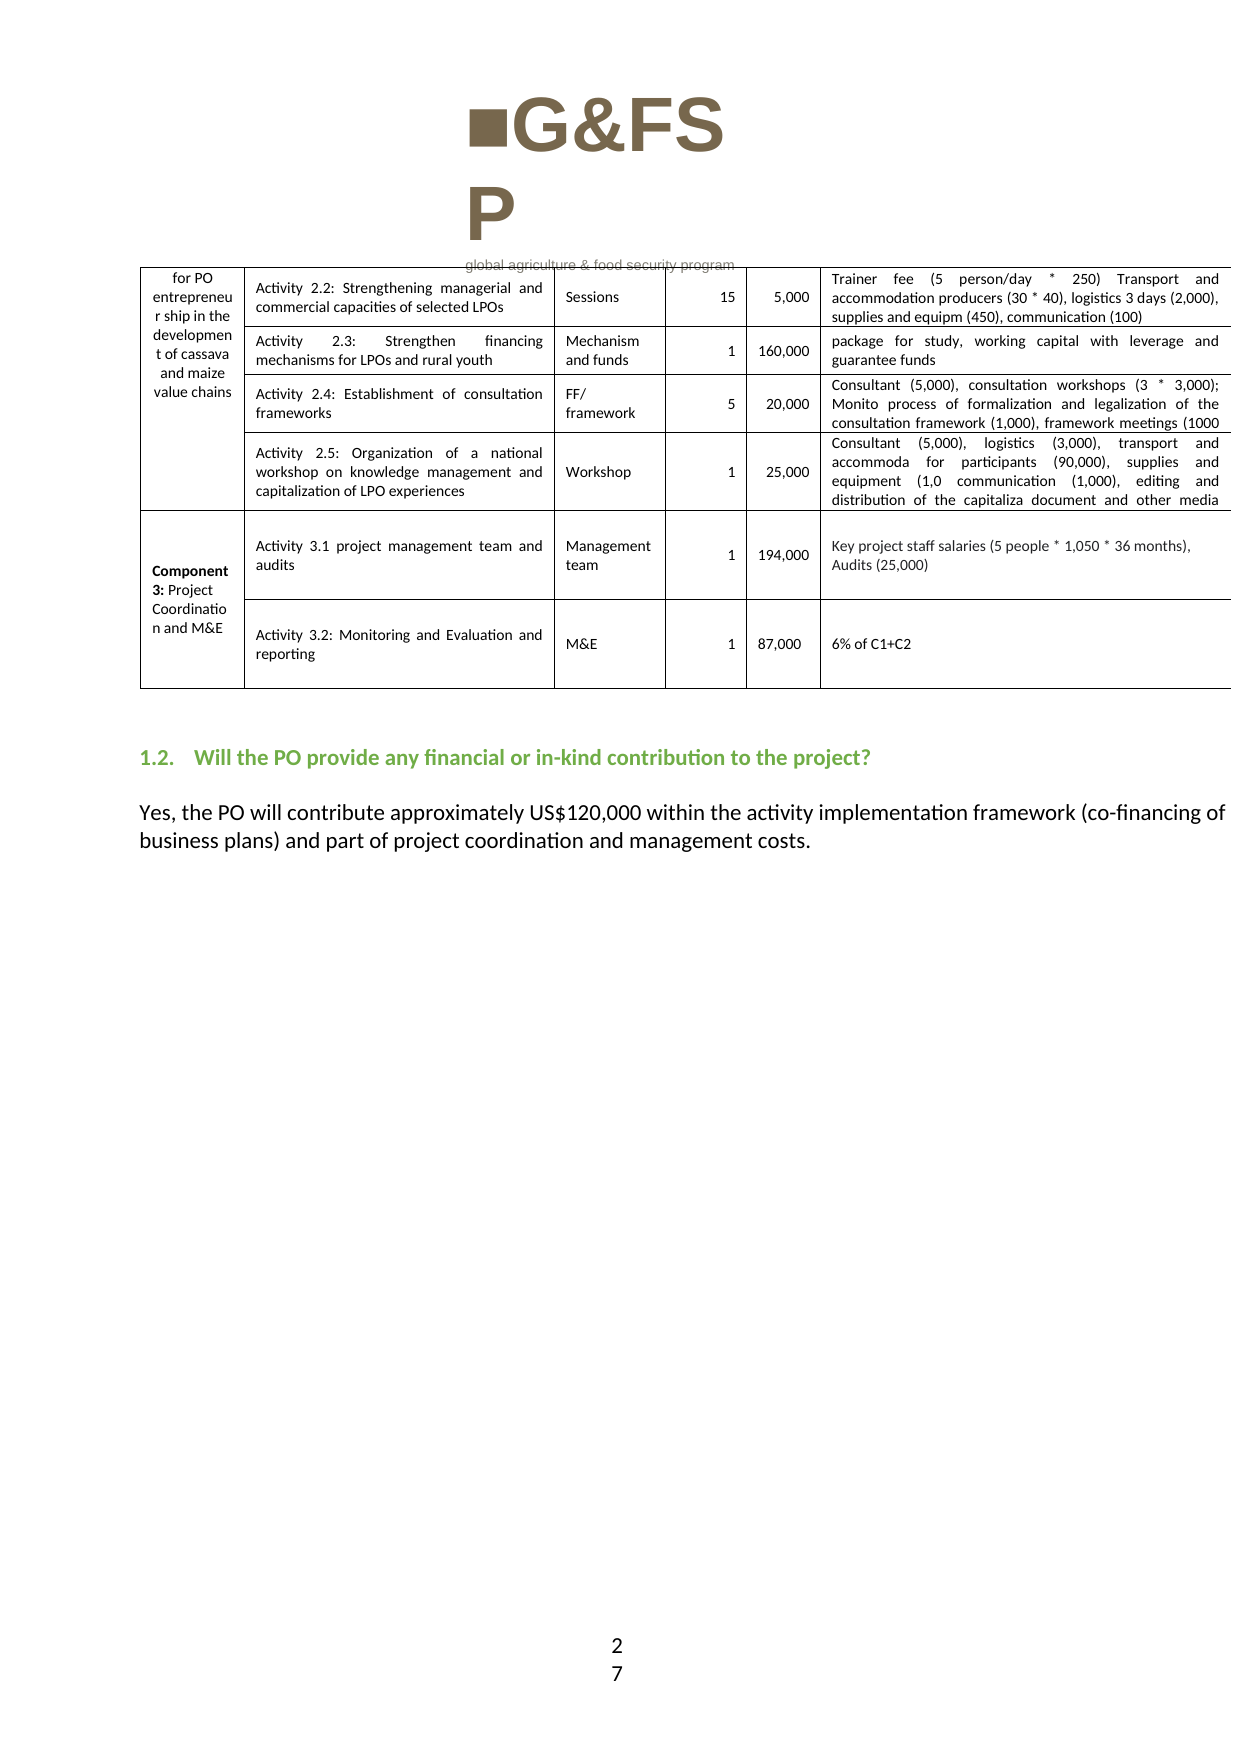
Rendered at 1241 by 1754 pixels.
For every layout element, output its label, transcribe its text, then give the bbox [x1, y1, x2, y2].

text Yes, the PO will contribute approximately US$120,000 within the activity implementation framework (co-financing of business plans) and part of project coordination and management costs. [139, 798, 1233, 854]
table_cell 160,000 [747, 327, 820, 374]
table_cell FF/framework [555, 375, 665, 432]
table_cell Activity 2.3: Strengthen financing mechanisms for LPOs and rural youth [245, 327, 554, 374]
table_cell Key project staff salaries (5 people * 1,050 * 36 months), Audits (25,000) [821, 511, 1231, 599]
table_cell package for study, working capital with leverage and guarantee funds [821, 327, 1231, 374]
table_header for PO entrepreneur ship in the development of cassava and maize value chains [141, 268, 244, 510]
table_cell Activity 2.4: Establishment of consultation frameworks [245, 375, 554, 432]
table_cell 5 [666, 375, 746, 432]
table_header Trainer fee (5 person/day * 250) Transport and accommodation producers (30 * 40), logistics 3 days (2,000), supplies and equipm (450), communication (100) [821, 268, 1231, 326]
table_cell 1 [666, 600, 746, 688]
table_cell 25,000 [747, 433, 820, 510]
table_cell Activity 3.1 project management team and audits [245, 511, 554, 599]
table_cell Component 3: Project Coordination and M&E [141, 511, 244, 688]
list Will the PO provide any financial or in-kind contribution to the project? [139, 743, 1233, 771]
table_cell 6% of C1+C2 [821, 600, 1231, 688]
table_cell 194,000 [747, 511, 820, 599]
table_cell 1 [666, 433, 746, 510]
table_header 5,000 [747, 268, 820, 326]
table_header Sessions [555, 268, 665, 326]
table_cell 20,000 [747, 375, 820, 432]
table_cell Consultant (5,000), consultation workshops (3 * 3,000); Monito process of formalization and legalization of the consultation framework (1,000), framework meetings (1000 * 5) [821, 375, 1231, 432]
table_header 15 [666, 268, 746, 326]
table_cell 87,000 [747, 600, 820, 688]
table_cell 1 [666, 327, 746, 374]
table_header Activity 2.2: Strengthening managerial and commercial capacities of selected LPOs [245, 268, 554, 326]
table_cell Activity 2.5: Organization of a national workshop on knowledge management and capitalization of LPO experiences [245, 433, 554, 510]
table_cell Mechanism and funds [555, 327, 665, 374]
table_cell Activity 3.2: Monitoring and Evaluation and reporting [245, 600, 554, 688]
table_cell 1 [666, 511, 746, 599]
table_cell M&E [555, 600, 665, 688]
table_cell Consultant (5,000), logistics (3,000), transport and accommoda for participants (90,000), supplies and equipment (1,0 communication (1,000), editing and distribution of the capitaliza document and other media (6,000) [821, 433, 1231, 510]
table_cell Workshop [555, 433, 665, 510]
table_cell Management team [555, 511, 665, 599]
